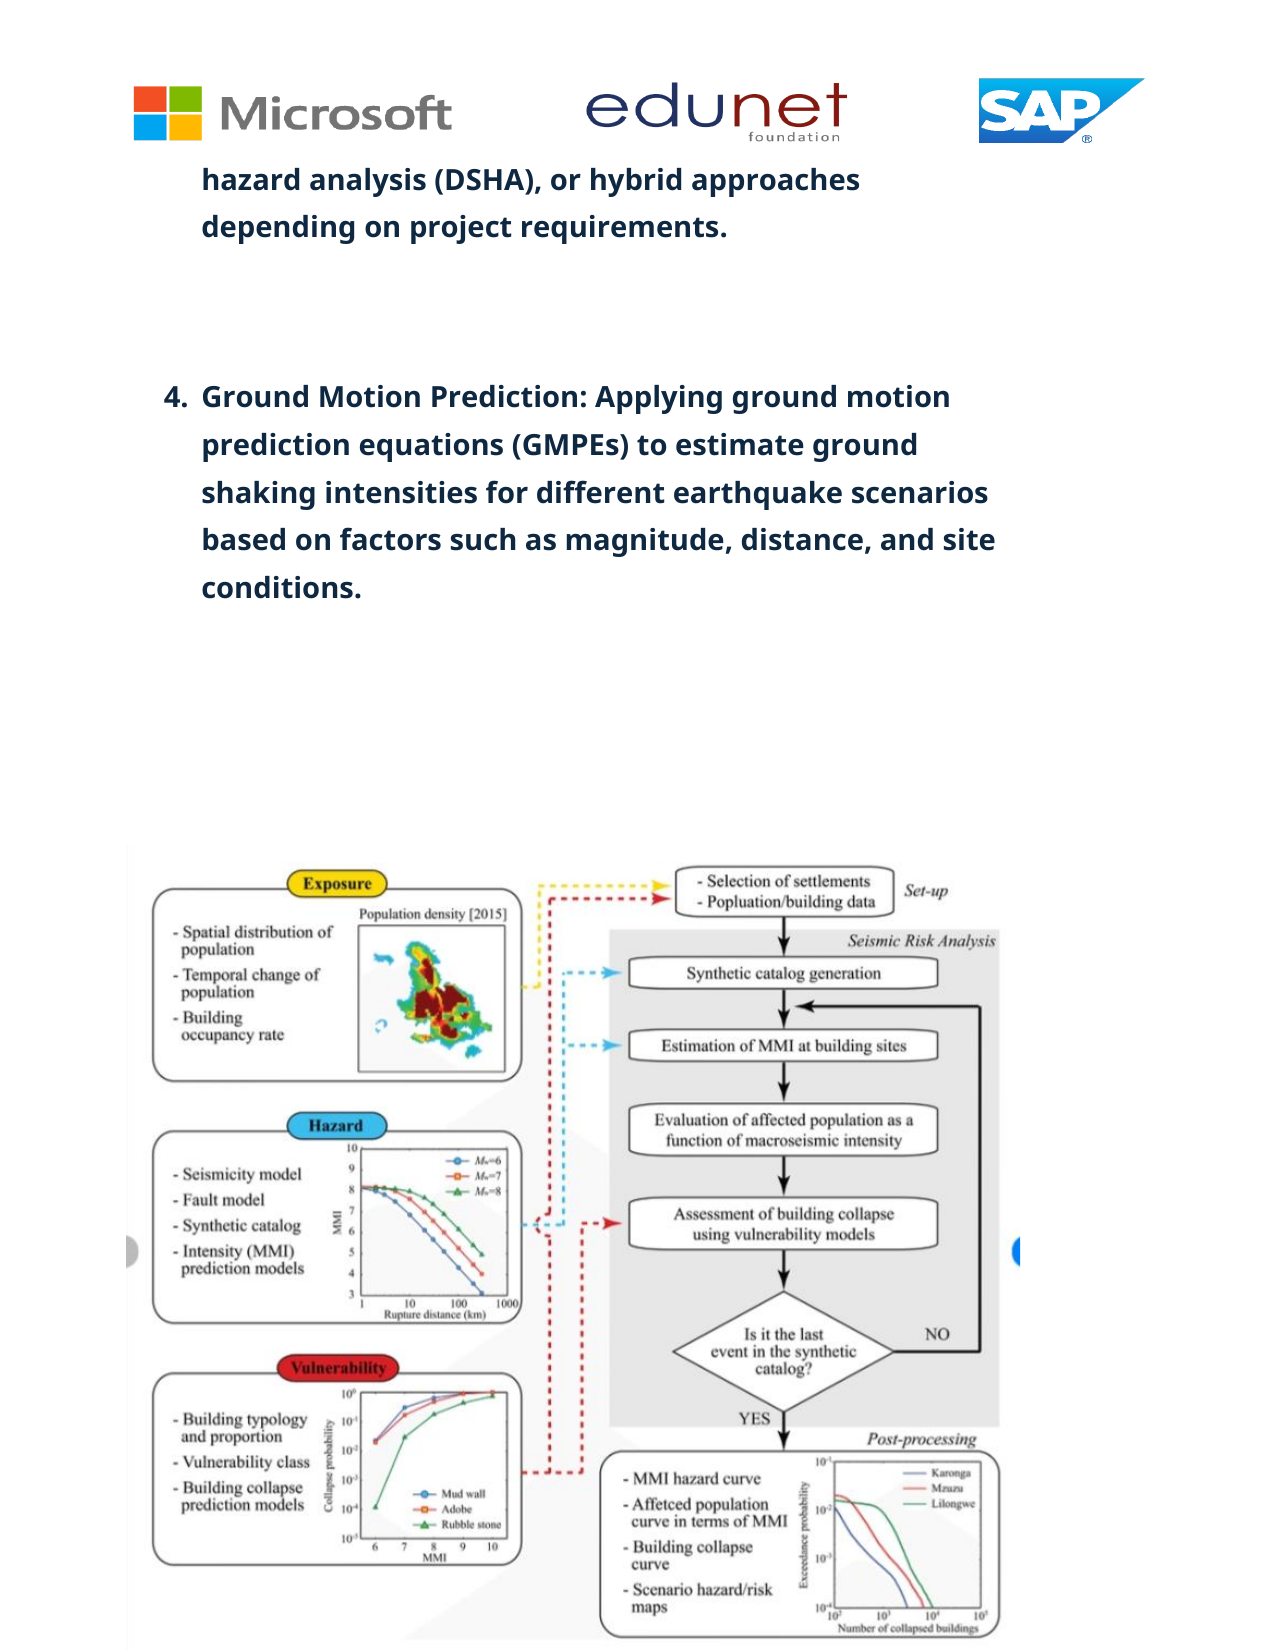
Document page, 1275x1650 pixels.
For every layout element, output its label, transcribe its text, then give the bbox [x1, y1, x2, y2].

picture [126, 80, 460, 145]
picture [126, 845, 1021, 1650]
picture [575, 74, 859, 149]
picture [976, 76, 1147, 145]
list Ground Motion Prediction: Applying ground motion prediction equations (GMPEs) to estimate ground shaking intensities for different earthquake scenarios based on factors such as magnitude, distance, and site conditions. [163, 377, 1020, 607]
